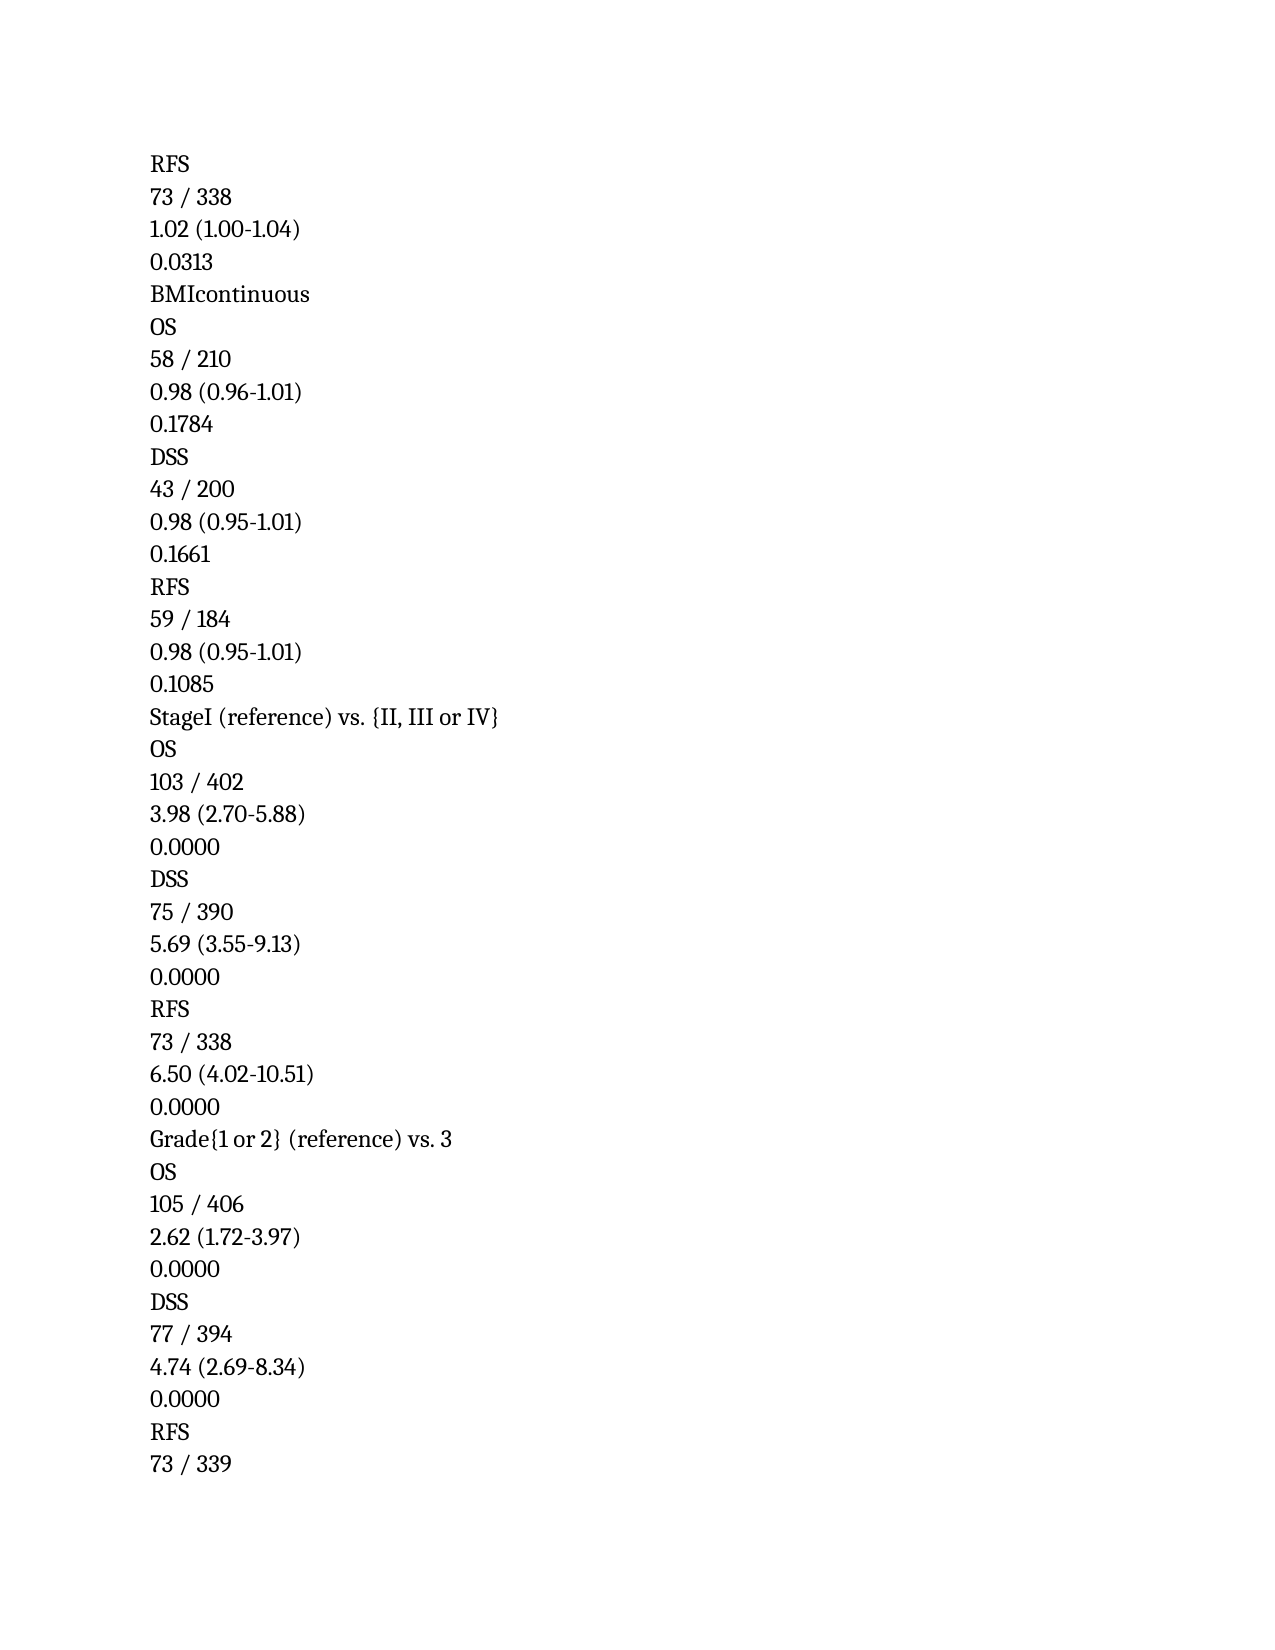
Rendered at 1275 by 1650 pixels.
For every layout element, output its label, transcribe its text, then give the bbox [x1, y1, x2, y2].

text RFS [150, 995, 1125, 1024]
text 4.74 (2.69-8.34) [150, 1352, 1125, 1381]
text RFS [150, 572, 1125, 601]
text StageI (reference) vs. {II, III or IV} [150, 702, 1125, 731]
text 0.0000 [150, 832, 1125, 861]
text 73 / 338 [150, 182, 1125, 211]
text RFS [150, 1417, 1125, 1446]
text 73 / 339 [150, 1450, 1125, 1479]
text OS [150, 312, 1125, 341]
text 0.98 (0.96-1.01) [150, 377, 1125, 406]
text 0.0000 [150, 1385, 1125, 1414]
text 58 / 210 [150, 345, 1125, 374]
text DSS [150, 442, 1125, 471]
text 43 / 200 [150, 475, 1125, 504]
text 5.69 (3.55-9.13) [150, 930, 1125, 959]
text 0.0000 [150, 1255, 1125, 1284]
text 6.50 (4.02-10.51) [150, 1060, 1125, 1089]
text 0.0000 [150, 1092, 1125, 1121]
text DSS [150, 1287, 1125, 1316]
text 0.98 (0.95-1.01) [150, 637, 1125, 666]
text 0.0000 [150, 962, 1125, 991]
text BMIcontinuous [150, 280, 1125, 309]
text 103 / 402 [150, 767, 1125, 796]
text 75 / 390 [150, 897, 1125, 926]
text OS [150, 1157, 1125, 1186]
text 0.0313 [150, 247, 1125, 276]
text 0.1784 [150, 410, 1125, 439]
text 0.1661 [150, 540, 1125, 569]
text 77 / 394 [150, 1320, 1125, 1349]
text 73 / 338 [150, 1027, 1125, 1056]
text RFS [150, 150, 1125, 179]
text 59 / 184 [150, 605, 1125, 634]
text 0.1085 [150, 670, 1125, 699]
text 105 / 406 [150, 1190, 1125, 1219]
text OS [150, 735, 1125, 764]
text 1.02 (1.00-1.04) [150, 215, 1125, 244]
text Grade{1 or 2} (reference) vs. 3 [150, 1125, 1125, 1154]
text 2.62 (1.72-3.97) [150, 1222, 1125, 1251]
text DSS [150, 865, 1125, 894]
text 3.98 (2.70-5.88) [150, 800, 1125, 829]
text 0.98 (0.95-1.01) [150, 507, 1125, 536]
